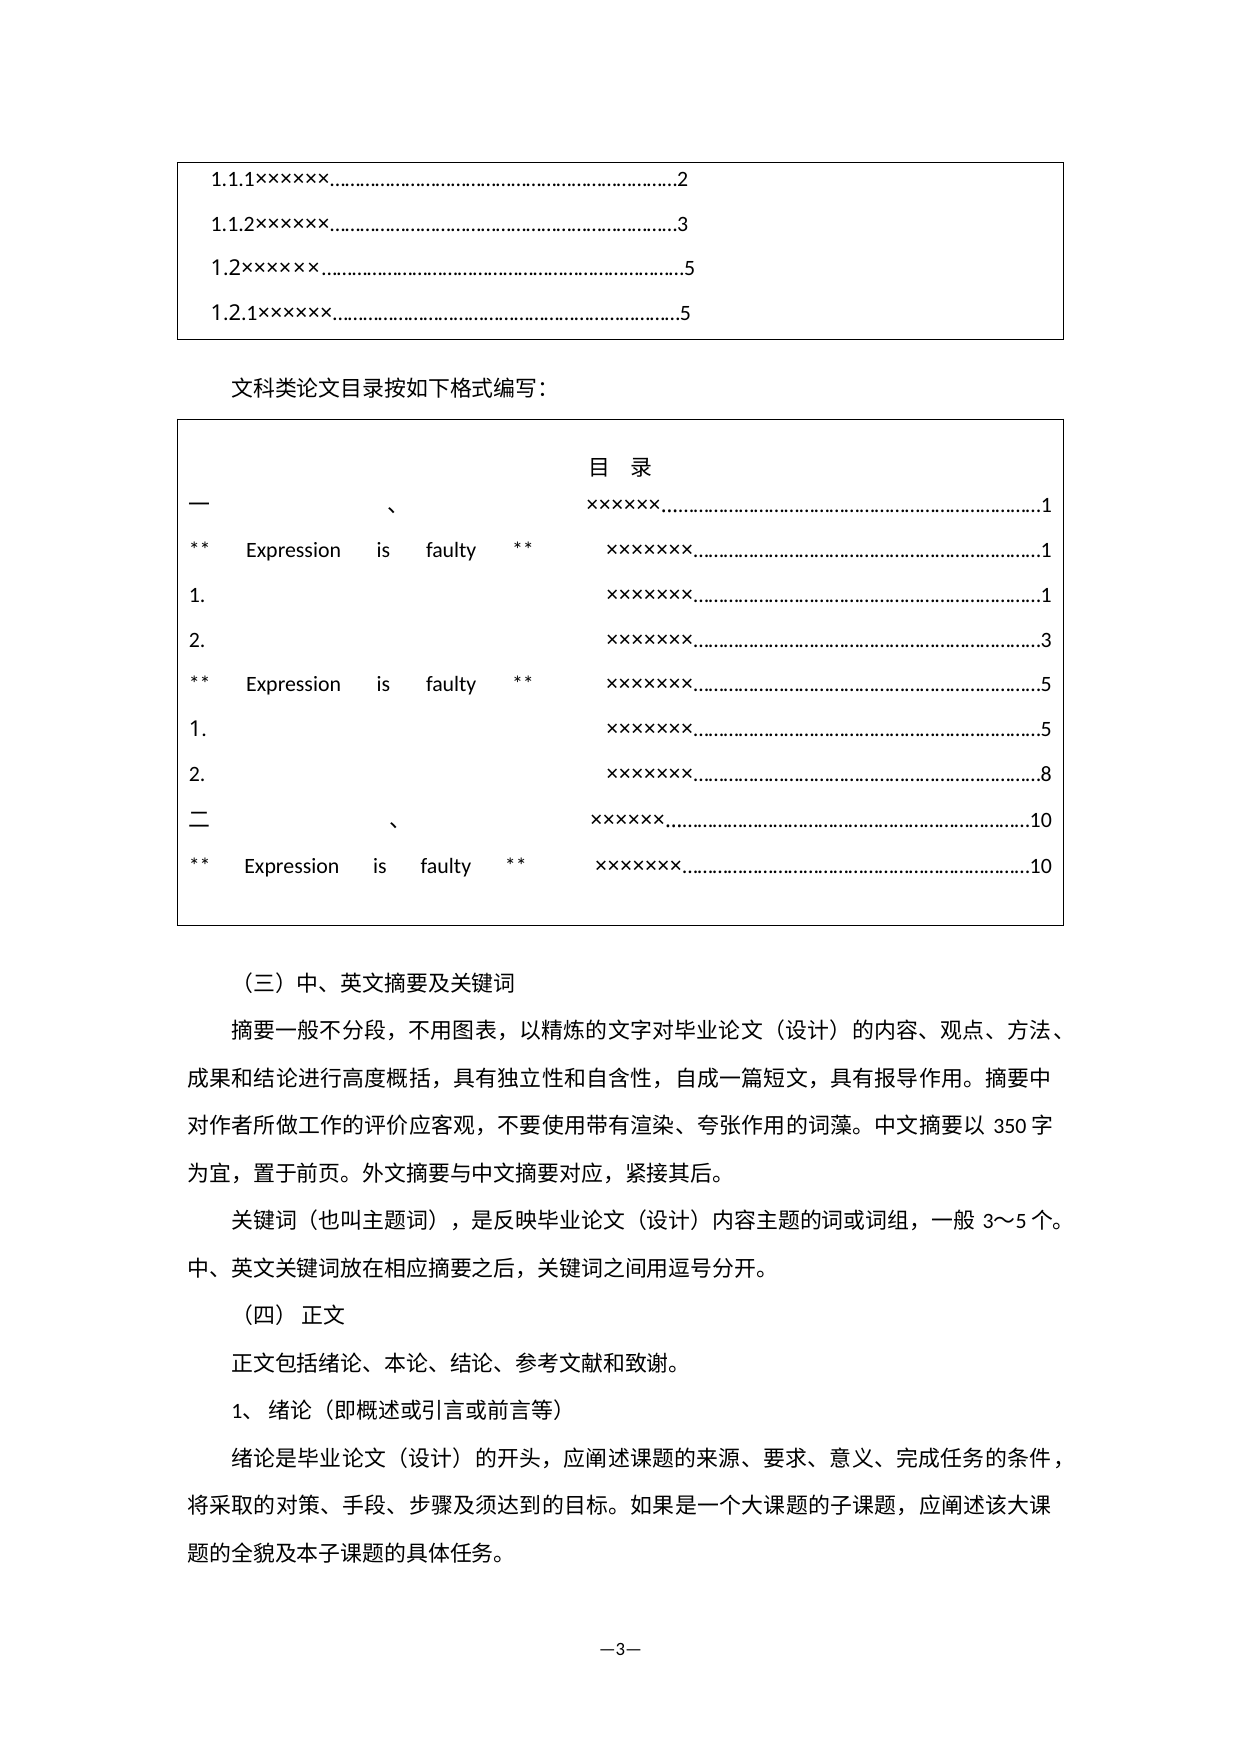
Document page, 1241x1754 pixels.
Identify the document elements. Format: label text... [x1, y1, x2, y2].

text 绪论是毕业论文（设计）的开头，应阐述课题的来源、要求、意义、完成任务的条件，将采取的对策、手段、步骤及须达到的目标。如果是一个大课题的子课题，应阐述该大课题的全貌及本子课题的具体任务。 [187, 1441, 1053, 1568]
text 摘要一般不分段，不用图表，以精炼的文字对毕业论文（设计）的内容、观点、方法、成果和结论进行高度概括，具有独立性和自含性，自成一篇短文，具有报导作用。摘要中对作者所做工作的评价应客观，不要使用带有渲染、夸张作用的词藻。中文摘要以350字为宜，置于前页。外文摘要与中文摘要对应，紧接其后。 [187, 1013, 1053, 1188]
table_header 目 录 一、××××××…………………………………………………………………1 ㈠ ×××××××……………………………………………………………1 1. ×××××××……………………………………………………………1 2. ×××××××……………………………………………………………3 ㈡ ×××××××……………………………………………………………5 1. ×××××××……………………………………………………………5 2. ×××××××……………………………………………………………8 二、××××××………………………………………………………………10 ㈠ ×××××××……………………………………………………………10 [178, 420, 1063, 925]
text 正文包括绪论、本论、结论、参考文献和致谢。 [187, 1346, 1053, 1378]
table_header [178, 163, 1063, 339]
text 关键词（也叫主题词），是反映毕业论文（设计）内容主题的词或词组，一般3～5个。中、英文关键词放在相应摘要之后，关键词之间用逗号分开。 [187, 1203, 1053, 1283]
text 文科类论文目录按如下格式编写： [187, 371, 1053, 403]
text （四） 正文 [187, 1298, 1053, 1330]
text （三）中、英文摘要及关键词 [187, 966, 1053, 998]
list 绪论（即概述或引言或前言等） [231, 1393, 1053, 1425]
